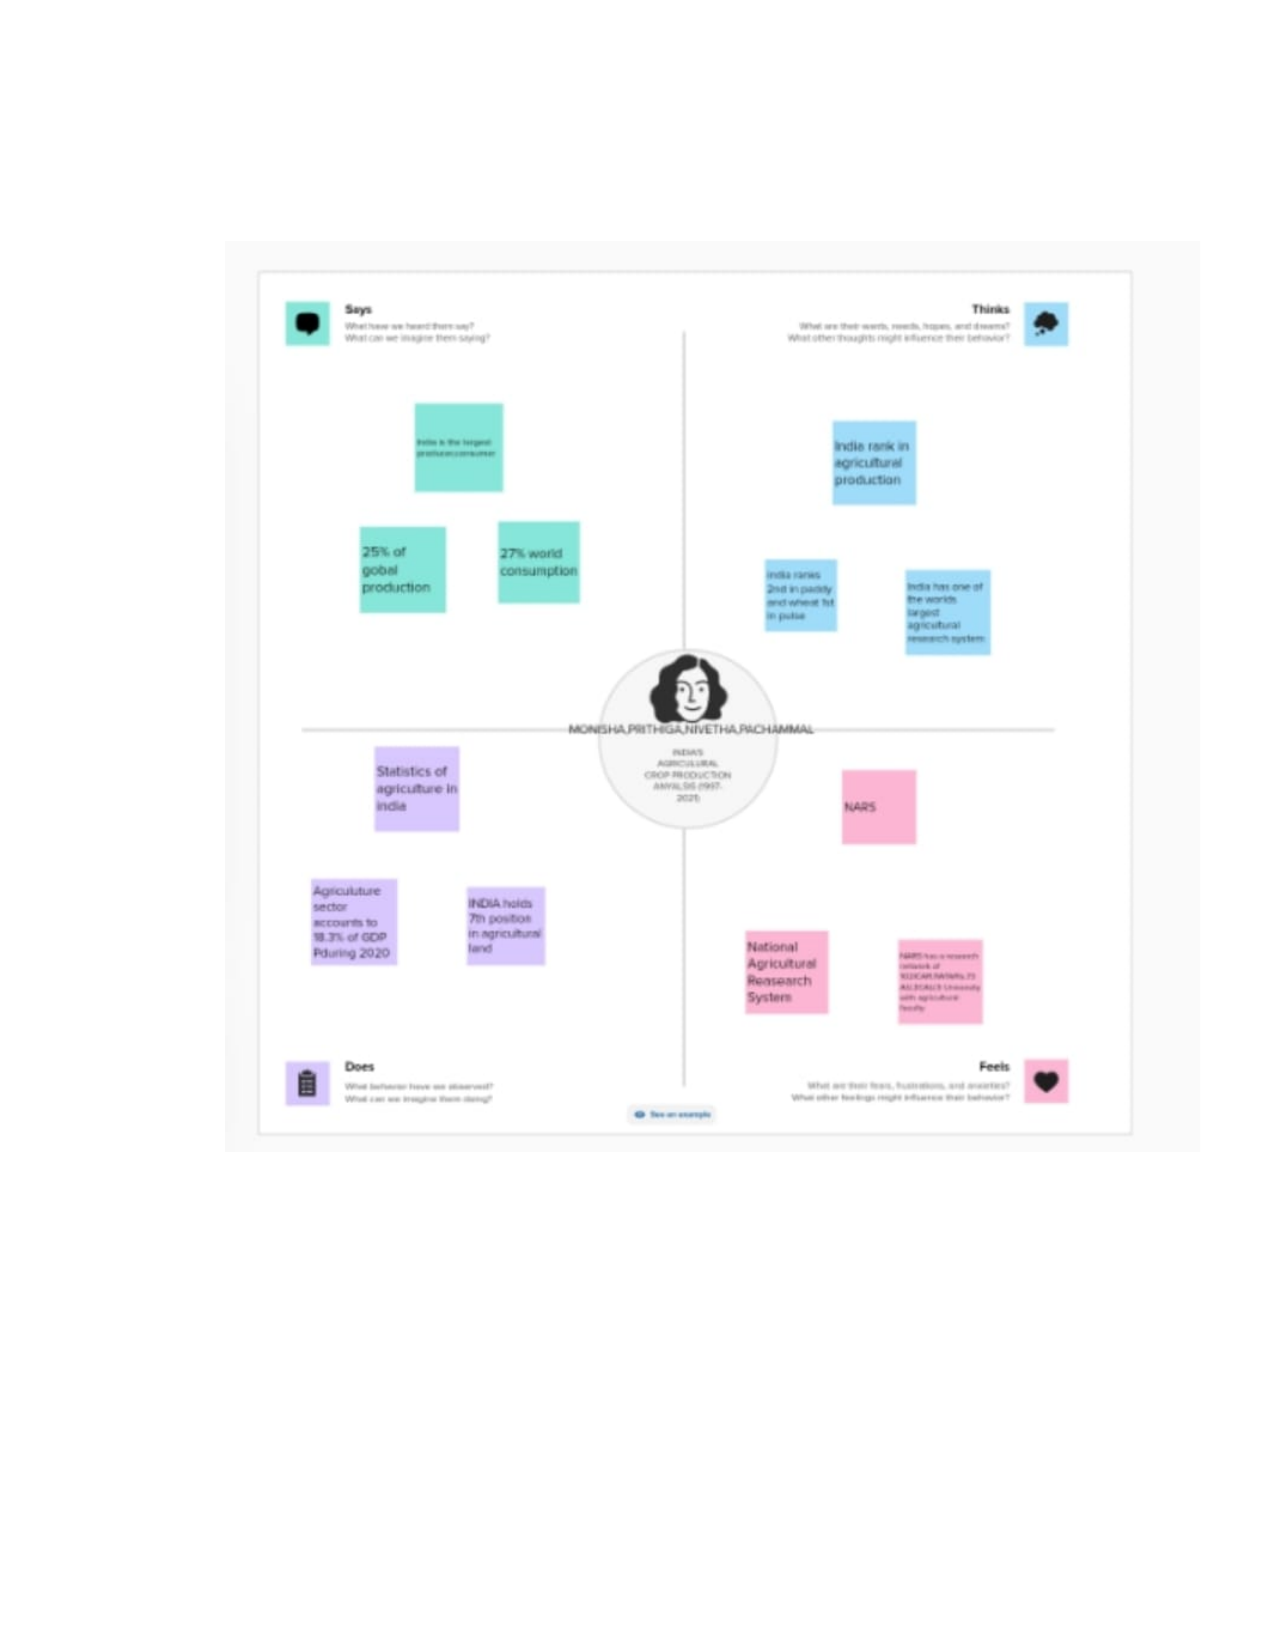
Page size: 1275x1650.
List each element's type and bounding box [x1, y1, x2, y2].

picture [225, 241, 1200, 1152]
